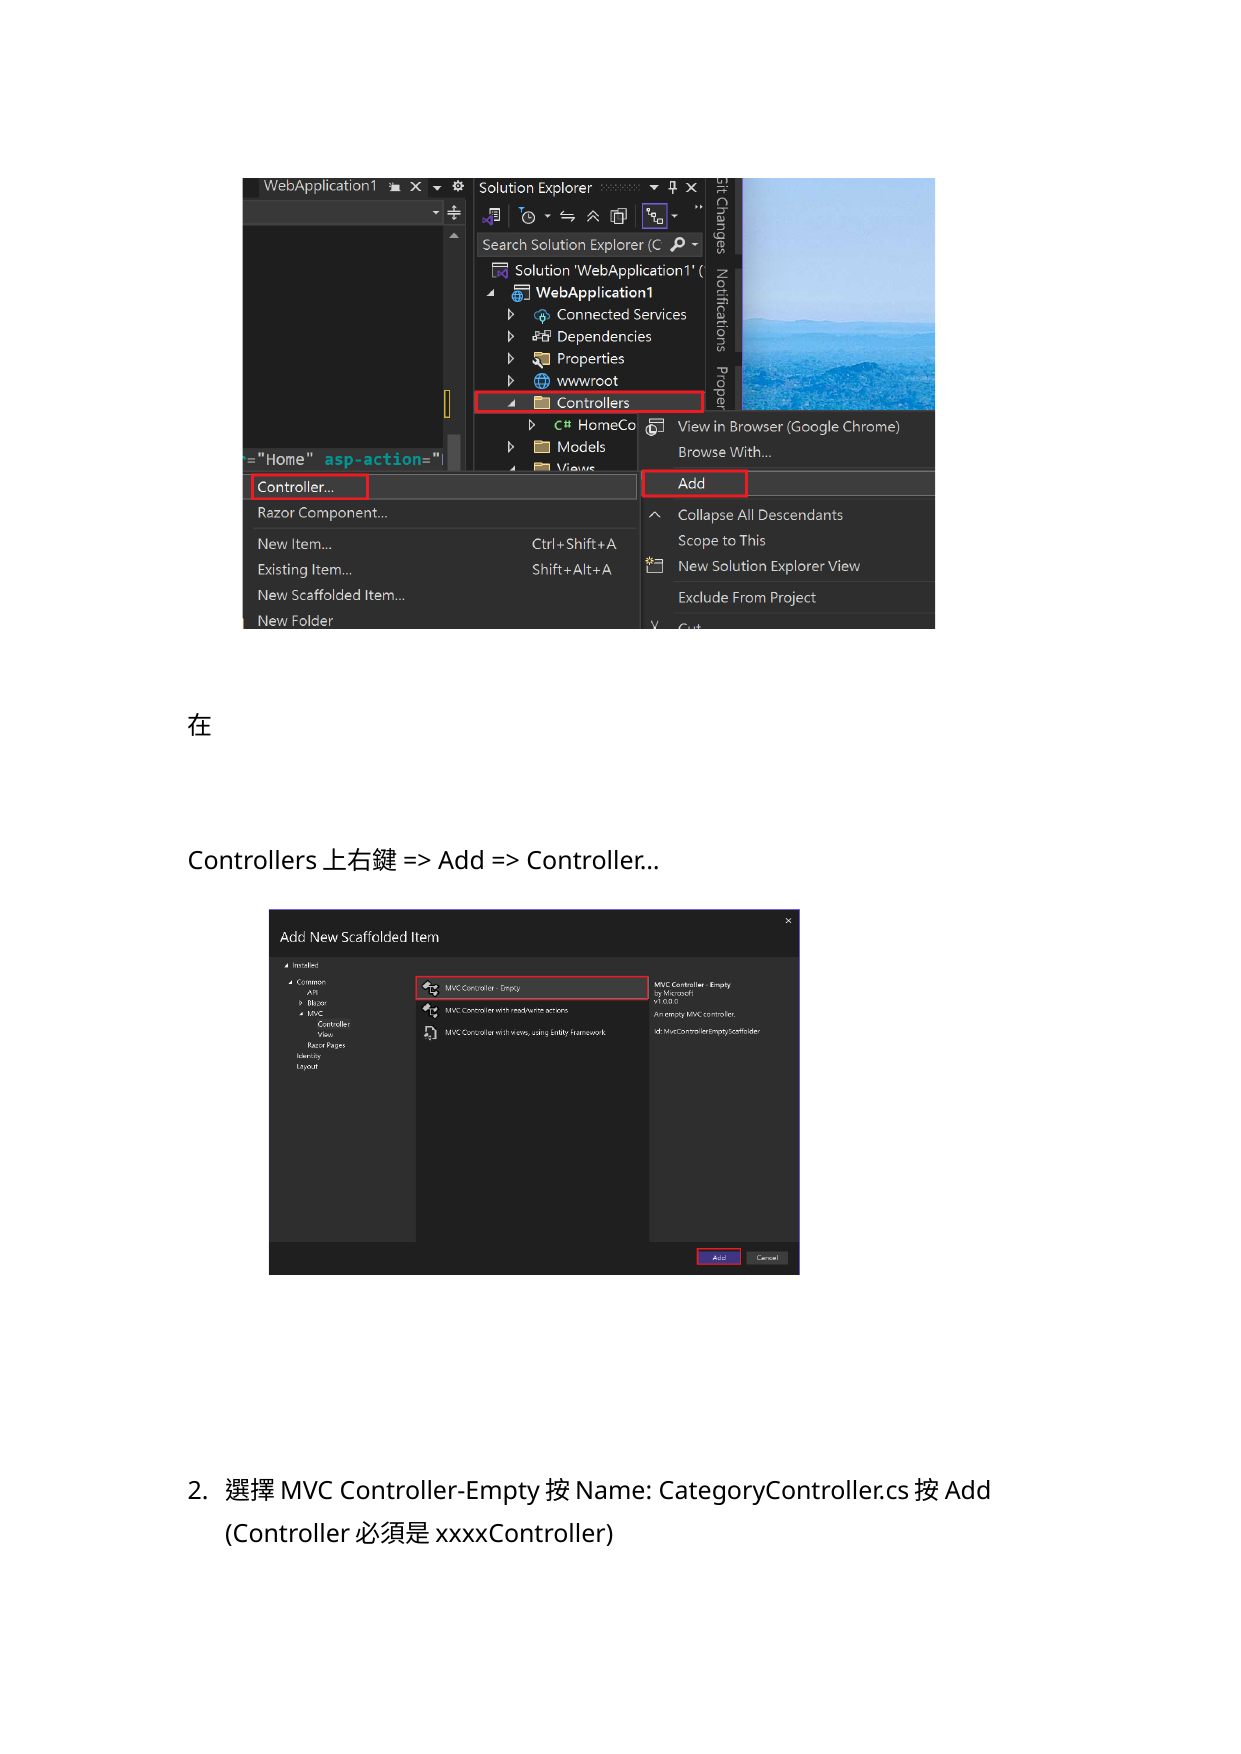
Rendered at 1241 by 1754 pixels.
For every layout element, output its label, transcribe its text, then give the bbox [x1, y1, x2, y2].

picture [242, 178, 935, 629]
picture [268, 909, 800, 1275]
text 在 [187, 704, 1053, 742]
text Controllers上右鍵 => Add => Controller… [187, 839, 1053, 877]
list 選擇MVC Controller-Empty按Name: CategoryController.cs按Add (Controller必須是xxxxController) [187, 1469, 1053, 1550]
